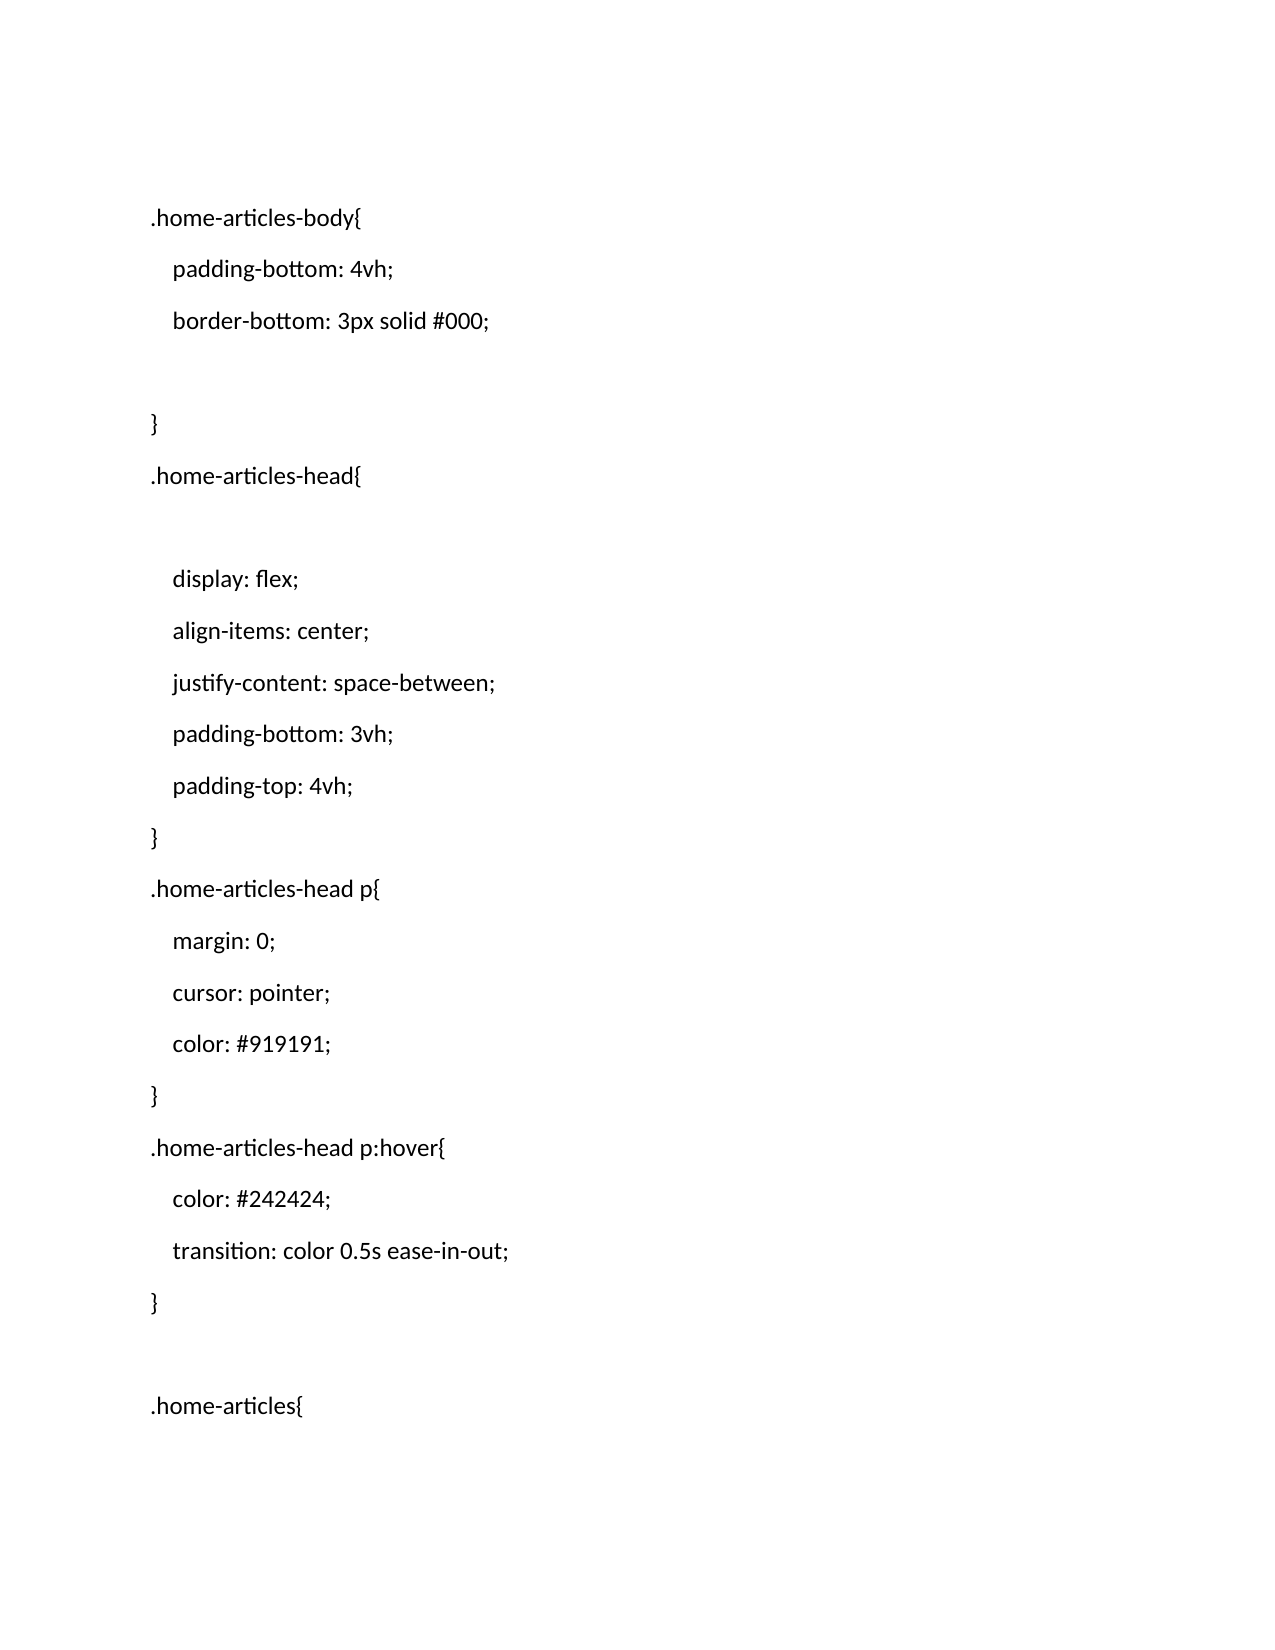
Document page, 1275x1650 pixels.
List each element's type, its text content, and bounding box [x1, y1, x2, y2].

text justify-content: space-between; [150, 667, 1125, 697]
text transition: color 0.5s ease-in-out; [150, 1235, 1125, 1266]
text margin: 0; [150, 925, 1125, 956]
text .home-articles-head p:hover{ [150, 1132, 1125, 1162]
text } [150, 1287, 1125, 1317]
text } [150, 822, 1125, 852]
text padding-bottom: 3vh; [150, 718, 1125, 749]
text .home-articles-head p{ [150, 873, 1125, 904]
text cursor: pointer; [150, 977, 1125, 1007]
text padding-bottom: 4vh; [150, 253, 1125, 284]
text color: #919191; [150, 1028, 1125, 1059]
text .home-articles-head{ [150, 460, 1125, 491]
text align-items: center; [150, 615, 1125, 646]
text .home-articles{ [150, 1390, 1125, 1421]
text color: #242424; [150, 1183, 1125, 1214]
text display: flex; [150, 563, 1125, 594]
text padding-top: 4vh; [150, 770, 1125, 801]
text } [150, 1080, 1125, 1111]
text } [150, 408, 1125, 439]
text border-bottom: 3px solid #000; [150, 305, 1125, 336]
text .home-articles-body{ [150, 202, 1125, 232]
